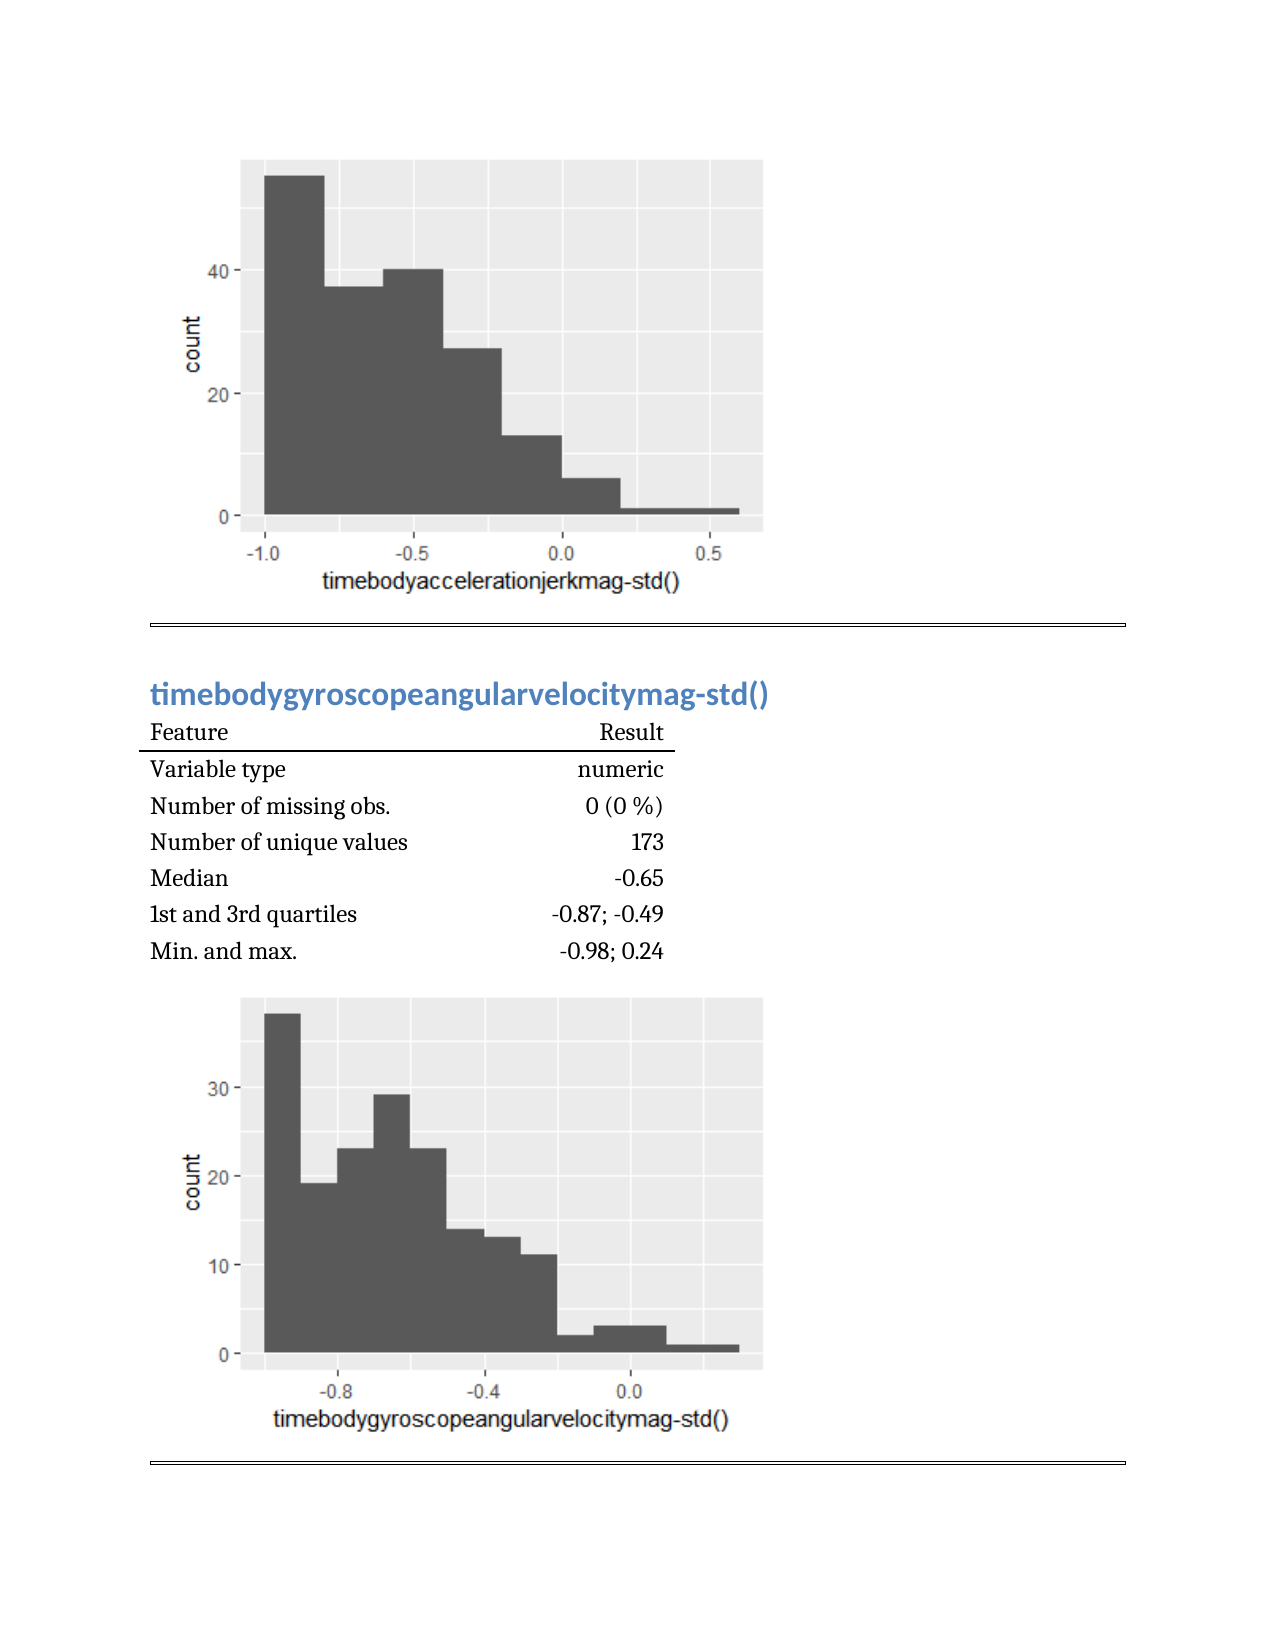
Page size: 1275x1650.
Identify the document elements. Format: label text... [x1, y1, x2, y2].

picture [168, 150, 776, 605]
table_cell Median [139, 860, 487, 897]
picture [168, 987, 776, 1443]
table_cell -0.98; 0.24 [487, 933, 675, 969]
table_cell -0.65 [487, 860, 675, 897]
table_cell Variable type [139, 752, 487, 788]
subtitle timebodygyroscopeangularvelocitymag-std() [150, 673, 1125, 714]
table_cell numeric [487, 752, 675, 788]
table_cell 1st and 3rd quartiles [139, 897, 487, 933]
table_header Result [487, 714, 675, 750]
table_cell Number of missing obs. [139, 788, 487, 824]
table_header Feature [139, 714, 487, 750]
table_cell 0 (0 %) [487, 788, 675, 824]
table_cell -0.87; -0.49 [487, 897, 675, 933]
table_cell Number of unique values [139, 824, 487, 860]
table_cell Min. and max. [139, 933, 487, 969]
table_cell 173 [487, 824, 675, 860]
